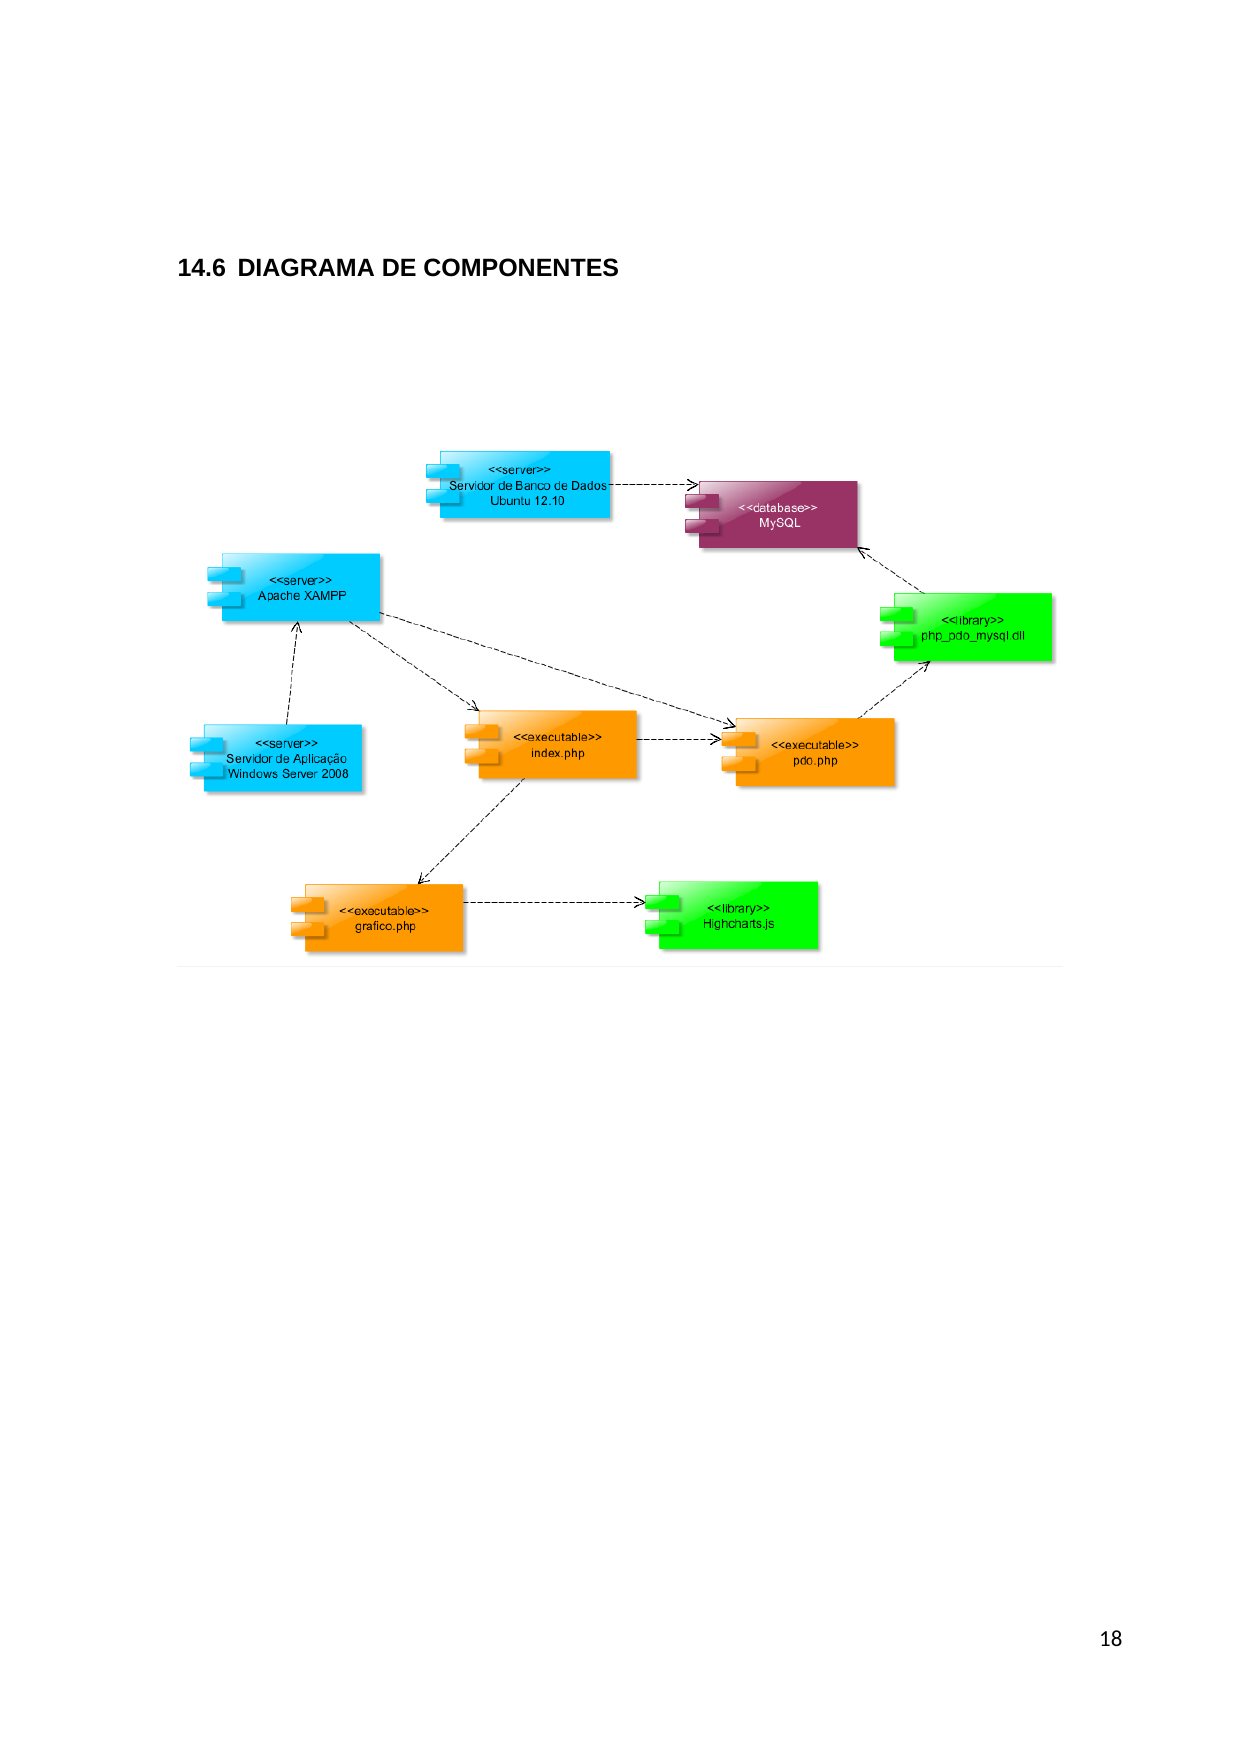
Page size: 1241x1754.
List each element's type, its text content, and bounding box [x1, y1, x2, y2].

subtitle DIAGRAMA DE COMPONENTES [177, 253, 1122, 282]
picture [177, 438, 1063, 967]
